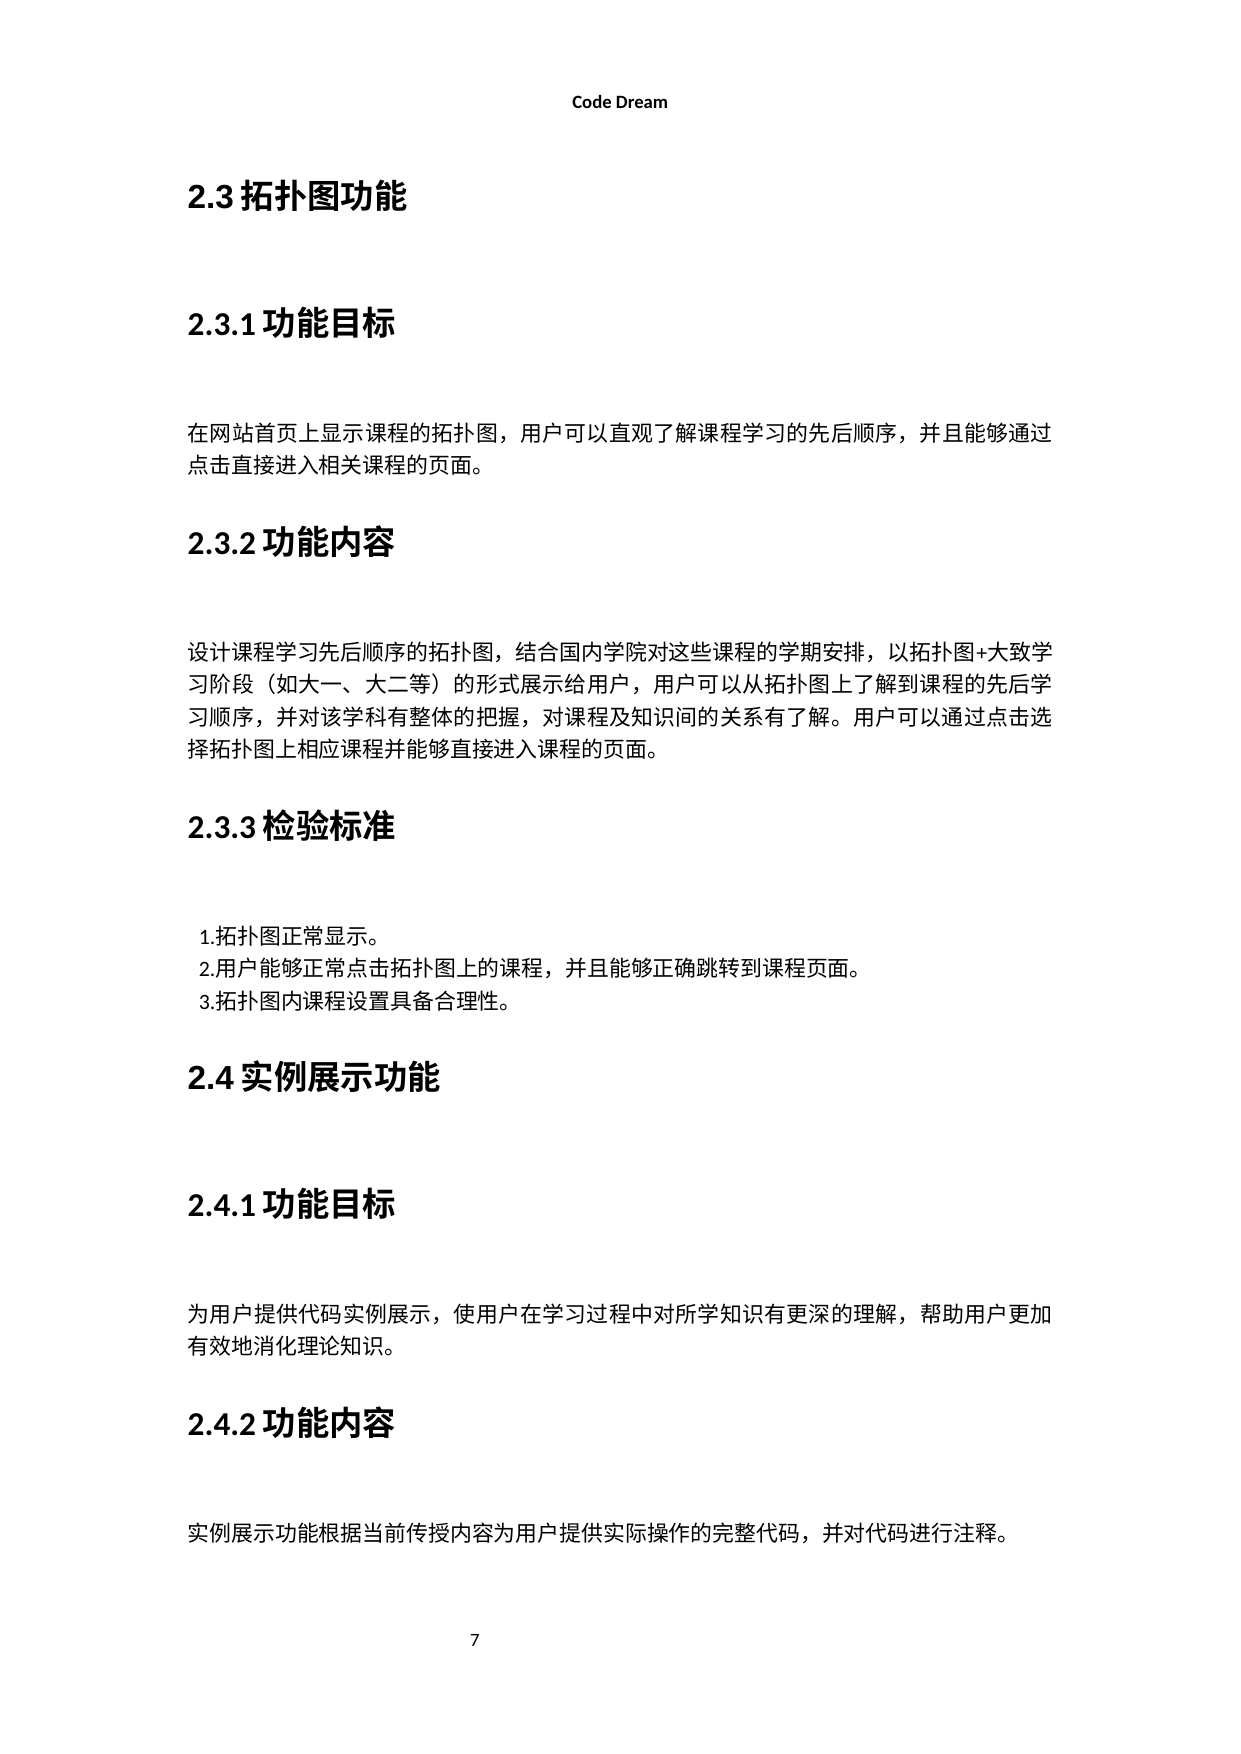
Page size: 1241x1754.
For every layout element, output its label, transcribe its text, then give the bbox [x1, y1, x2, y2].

text 3.拓扑图内课程设置具备合理性。 [198, 983, 1053, 1016]
text 2.用户能够正常点击拓扑图上的课程，并且能够正确跳转到课程页面。 [198, 951, 1053, 983]
subtitle 2.4.2功能内容 [187, 1388, 1053, 1453]
text 在网站首页上显示课程的拓扑图，用户可以直观了解课程学习的先后顺序，并且能够通过点击直接进入相关课程的页面。 [187, 416, 1053, 481]
subtitle 2.3拓扑图功能 [187, 162, 1053, 227]
subtitle 2.3.3检验标准 [187, 791, 1053, 856]
text 1.拓扑图正常显示。 [198, 918, 1053, 951]
subtitle 2.4实例展示功能 [187, 1043, 1053, 1108]
text 设计课程学习先后顺序的拓扑图，结合国内学院对这些课程的学期安排，以拓扑图+大致学习阶段（如大一、大二等）的形式展示给用户，用户可以从拓扑图上了解到课程的先后学习顺序，并对该学科有整体的把握，对课程及知识间的关系有了解。用户可以通过点击选择拓扑图上相应课程并能够直接进入课程的页面。 [187, 634, 1053, 764]
subtitle 2.3.2功能内容 [187, 508, 1053, 573]
text 为用户提供代码实例展示，使用户在学习过程中对所学知识有更深的理解，帮助用户更加有效地消化理论知识。 [187, 1296, 1053, 1361]
subtitle 2.4.1功能目标 [187, 1169, 1053, 1234]
text 实例展示功能根据当前传授内容为用户提供实际操作的完整代码，并对代码进行注释。 [187, 1515, 1053, 1548]
subtitle 2.3.1功能目标 [187, 289, 1053, 354]
